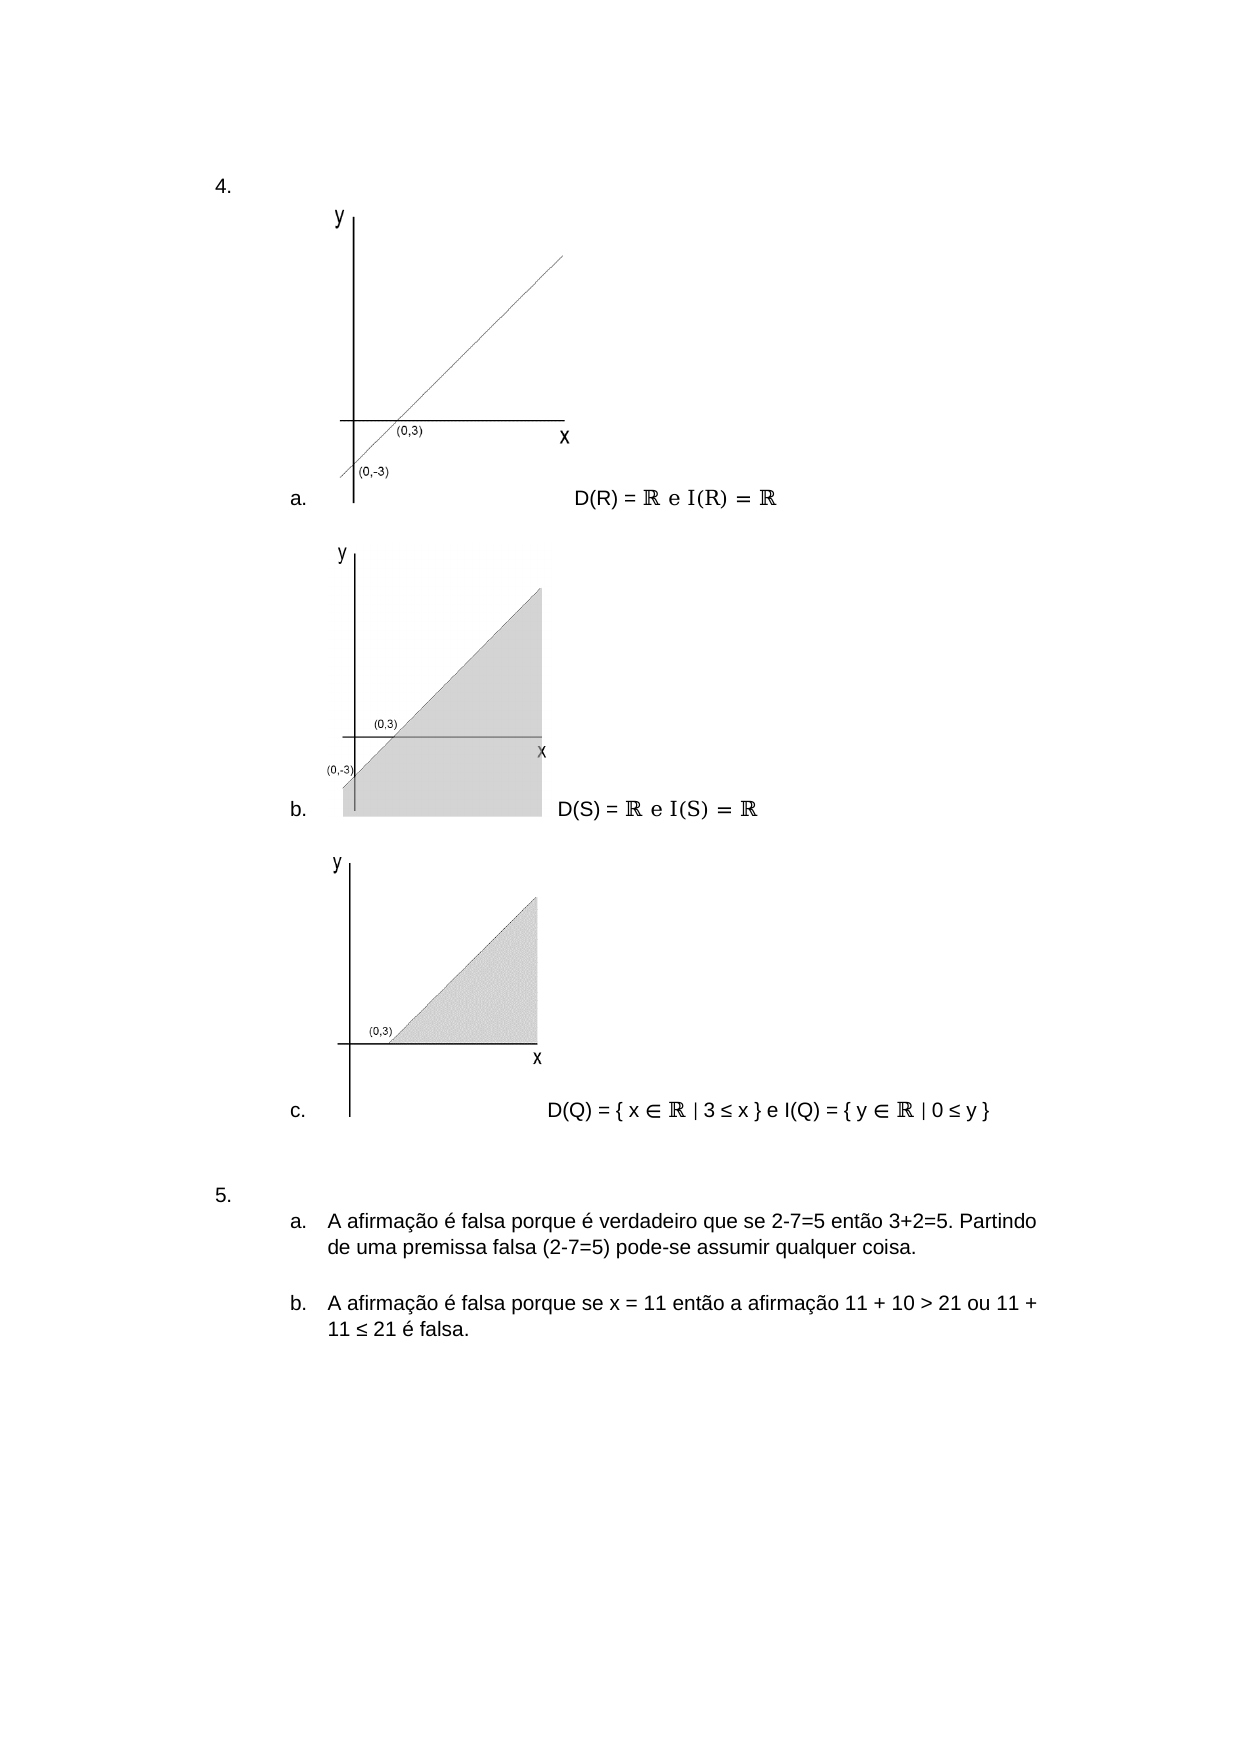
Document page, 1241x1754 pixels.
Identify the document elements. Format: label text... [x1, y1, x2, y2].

list A afirmação é falsa porque é verdadeiro que se 2-7=5 então 3+2=5. Partindo de uma premissa falsa (2-7=5) pode-se assumir qualquer coisa. [290, 1209, 1063, 1289]
picture [327, 199, 575, 506]
picture [327, 542, 552, 817]
picture [327, 852, 547, 1118]
list A afirmação é falsa porque se x = 11 então a afirmação 11 + 10 > 21 ou 11 + 11 ≤ 21 é falsa. [290, 1291, 1063, 1341]
